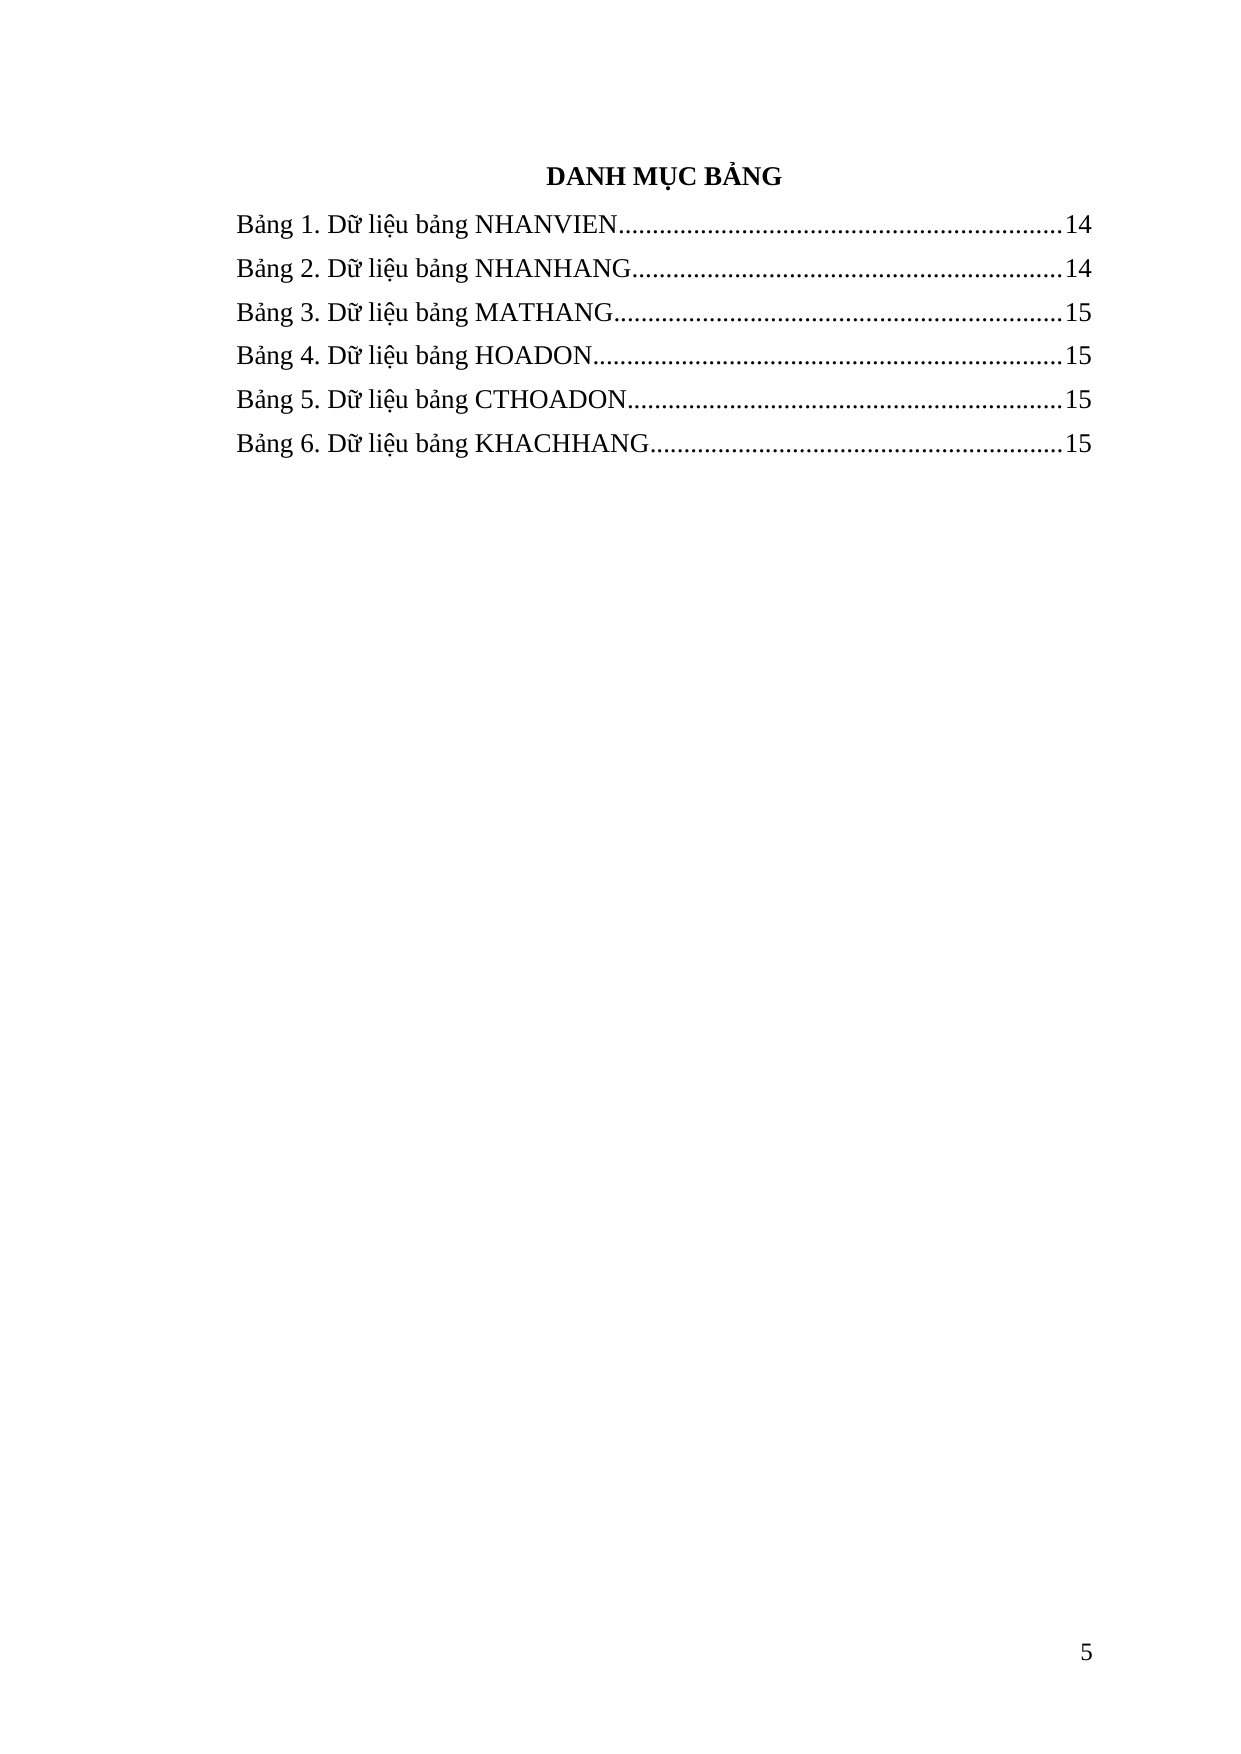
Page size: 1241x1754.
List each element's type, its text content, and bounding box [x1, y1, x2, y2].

text Bảng 2. Dữ liệu bảng NHANHANG 14 [236, 252, 1092, 283]
text Bảng 1. Dữ liệu bảng NHANVIEN 14 [236, 208, 1092, 239]
text DANH MỤC BẢNG [236, 160, 1092, 191]
text Bảng 3. Dữ liệu bảng MATHANG 15 [236, 296, 1092, 327]
text Bảng 5. Dữ liệu bảng CTHOADON 15 [236, 383, 1092, 414]
text Bảng 6. Dữ liệu bảng KHACHHANG 15 [236, 427, 1092, 458]
text Bảng 4. Dữ liệu bảng HOADON 15 [236, 339, 1092, 371]
